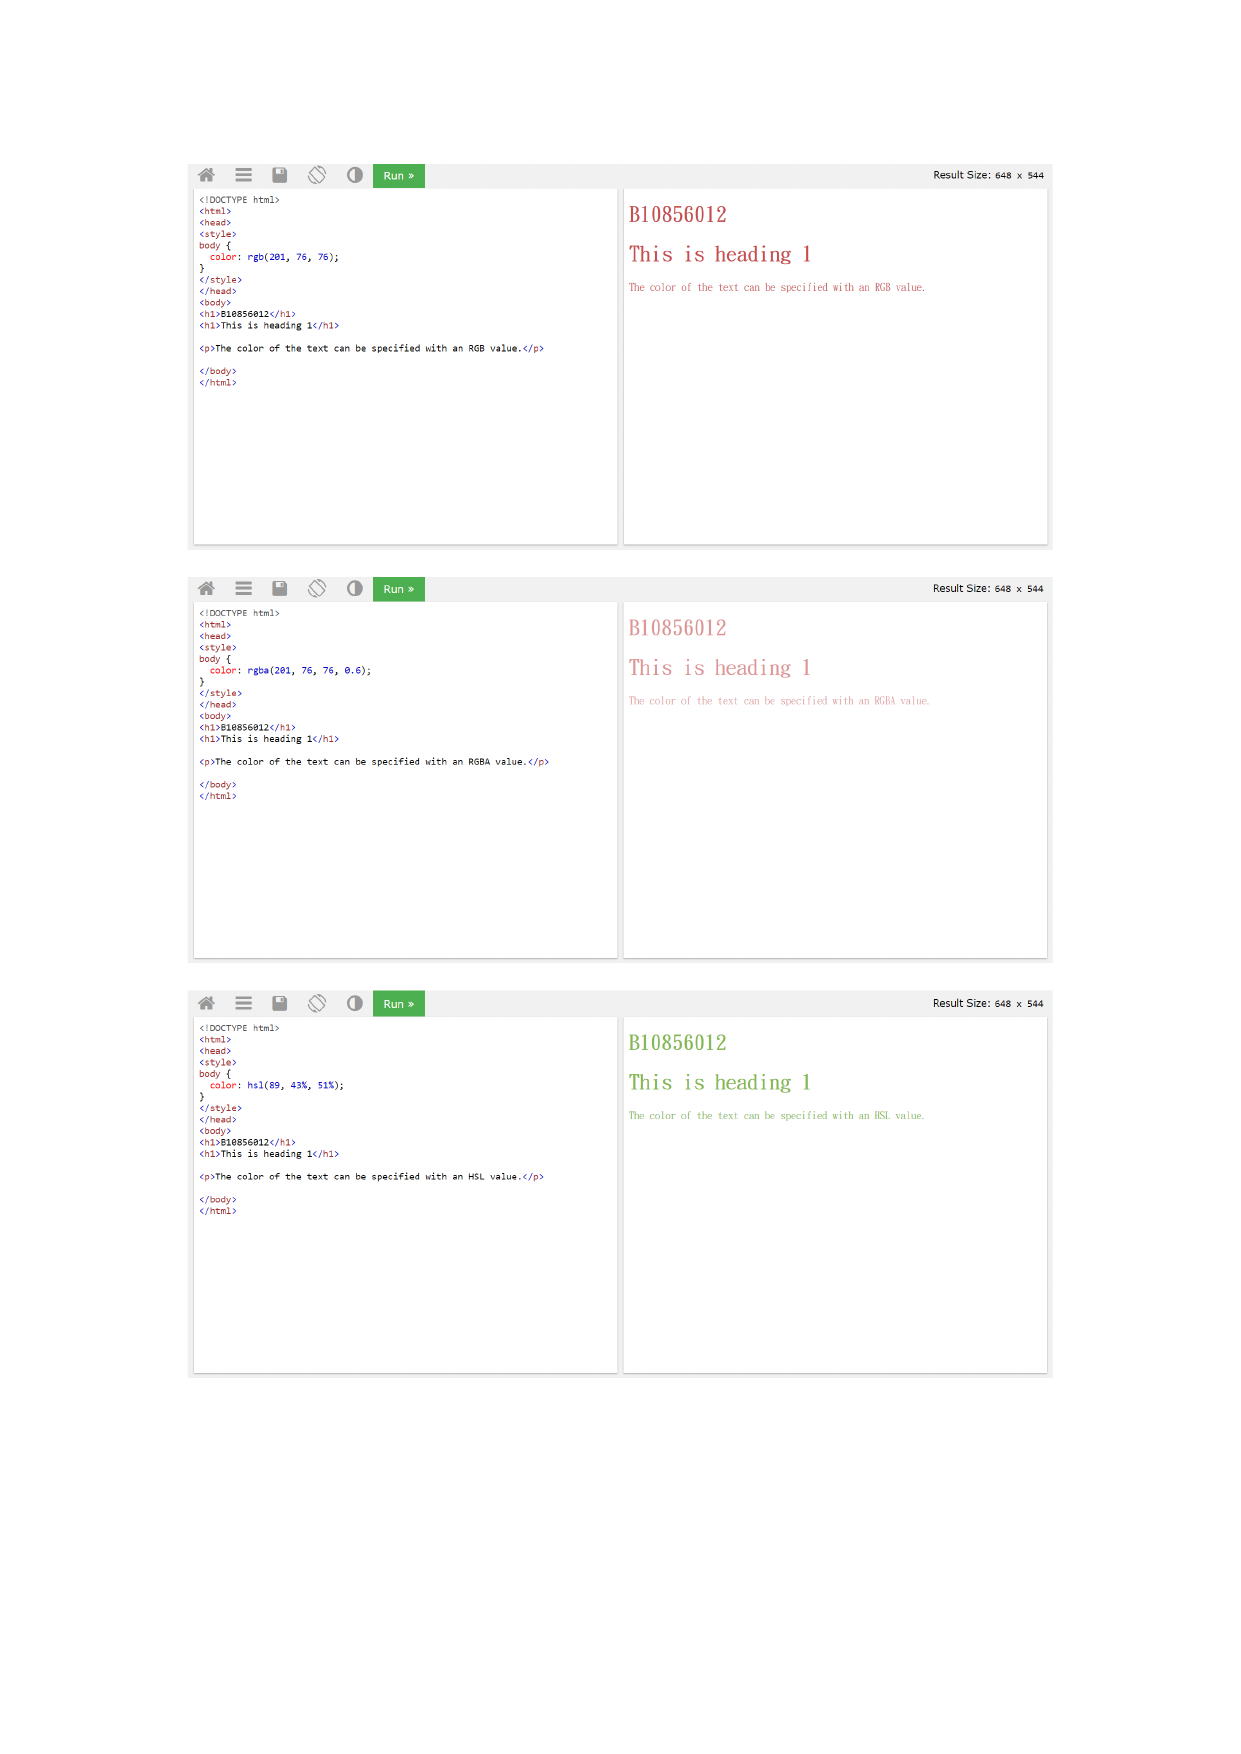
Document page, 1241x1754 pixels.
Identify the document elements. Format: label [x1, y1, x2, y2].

picture [187, 577, 1053, 963]
picture [187, 164, 1053, 550]
picture [187, 989, 1053, 1378]
